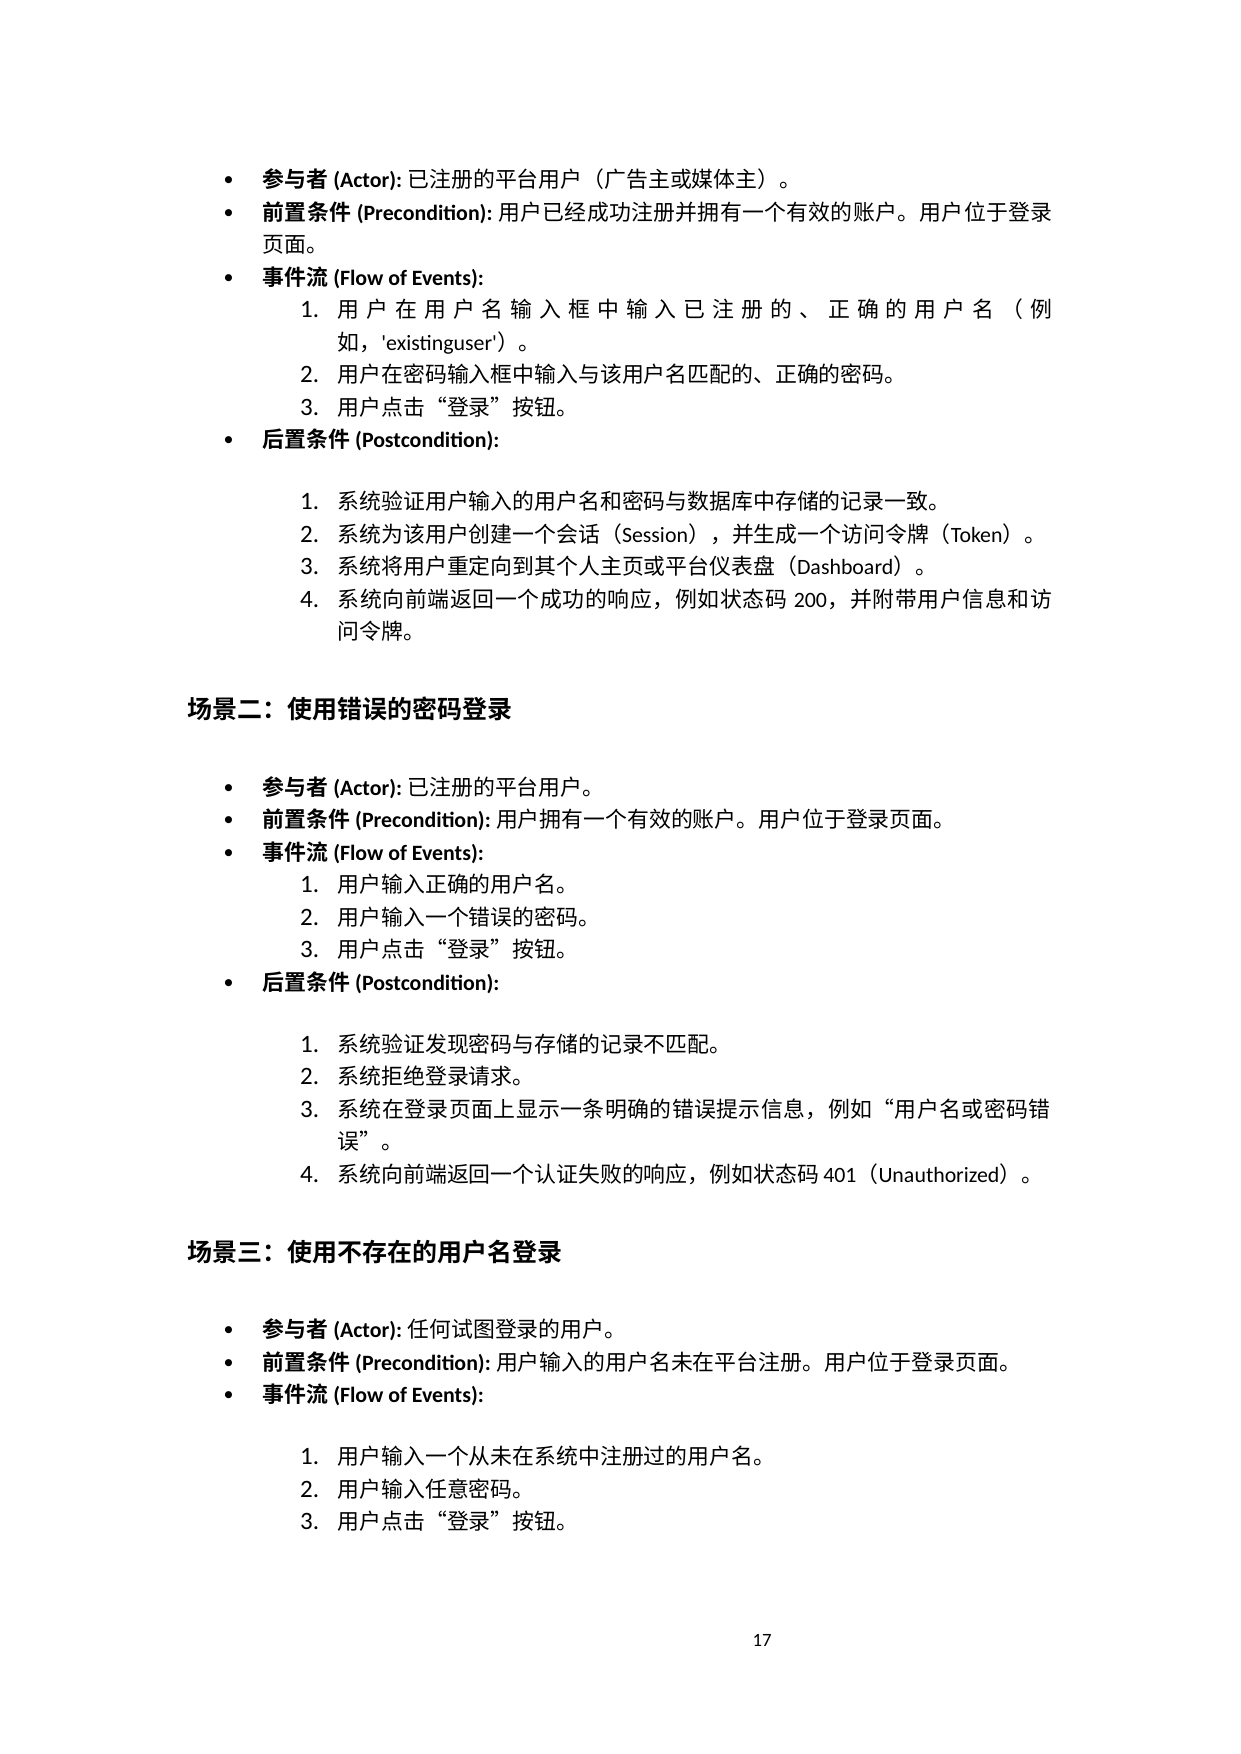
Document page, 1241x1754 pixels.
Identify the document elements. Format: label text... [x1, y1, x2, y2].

list 事件流 (Flow of Events): [225, 1377, 1053, 1409]
list 用户点击“登录”按钮。 [300, 389, 1053, 422]
list 参与者 (Actor): 任何试图登录的用户。 [225, 1312, 1053, 1344]
list 用户输入正确的用户名。 [300, 867, 1053, 899]
text 场景二：使用错误的密码登录 [187, 675, 1053, 740]
list 后置条件 (Postcondition): [225, 964, 1053, 997]
list 系统将用户重定向到其个人主页或平台仪表盘（Dashboard）。 [300, 549, 1053, 581]
list 参与者 (Actor): 已注册的平台用户。 [225, 769, 1053, 802]
list 系统为该用户创建一个会话（Session），并生成一个访问令牌（Token）。 [300, 516, 1053, 549]
list 用户点击“登录”按钮。 [300, 1504, 1053, 1536]
list 用户在用户名输入框中输入已注册的、正确的用户名（例如，'existinguser'）。 [300, 292, 1053, 357]
list 用户点击“登录”按钮。 [300, 932, 1053, 964]
list 用户输入一个从未在系统中注册过的用户名。 [300, 1439, 1053, 1471]
list 系统向前端返回一个认证失败的响应，例如状态码401（Unauthorized）。 [300, 1156, 1053, 1189]
list 系统在登录页面上显示一条明确的错误提示信息，例如“用户名或密码错误”。 [300, 1091, 1053, 1156]
list 事件流 (Flow of Events): [225, 259, 1053, 292]
list 前置条件 (Precondition): 用户输入的用户名未在平台注册。用户位于登录页面。 [225, 1344, 1053, 1377]
list 系统向前端返回一个成功的响应，例如状态码200，并附带用户信息和访问令牌。 [300, 581, 1053, 646]
list 用户输入任意密码。 [300, 1471, 1053, 1504]
list 用户在密码输入框中输入与该用户名匹配的、正确的密码。 [300, 357, 1053, 389]
text 场景三：使用不存在的用户名登录 [187, 1218, 1053, 1283]
list 系统验证用户输入的用户名和密码与数据库中存储的记录一致。 [300, 484, 1053, 516]
list 前置条件 (Precondition): 用户已经成功注册并拥有一个有效的账户。用户位于登录页面。 [225, 194, 1053, 259]
list 用户输入一个错误的密码。 [300, 899, 1053, 932]
list 系统验证发现密码与存储的记录不匹配。 [300, 1026, 1053, 1059]
list 系统拒绝登录请求。 [300, 1059, 1053, 1091]
list 后置条件 (Postcondition): [225, 422, 1053, 454]
list 事件流 (Flow of Events): [225, 834, 1053, 867]
list 前置条件 (Precondition): 用户拥有一个有效的账户。用户位于登录页面。 [225, 802, 1053, 834]
list 参与者 (Actor): 已注册的平台用户（广告主或媒体主）。 [225, 162, 1053, 194]
